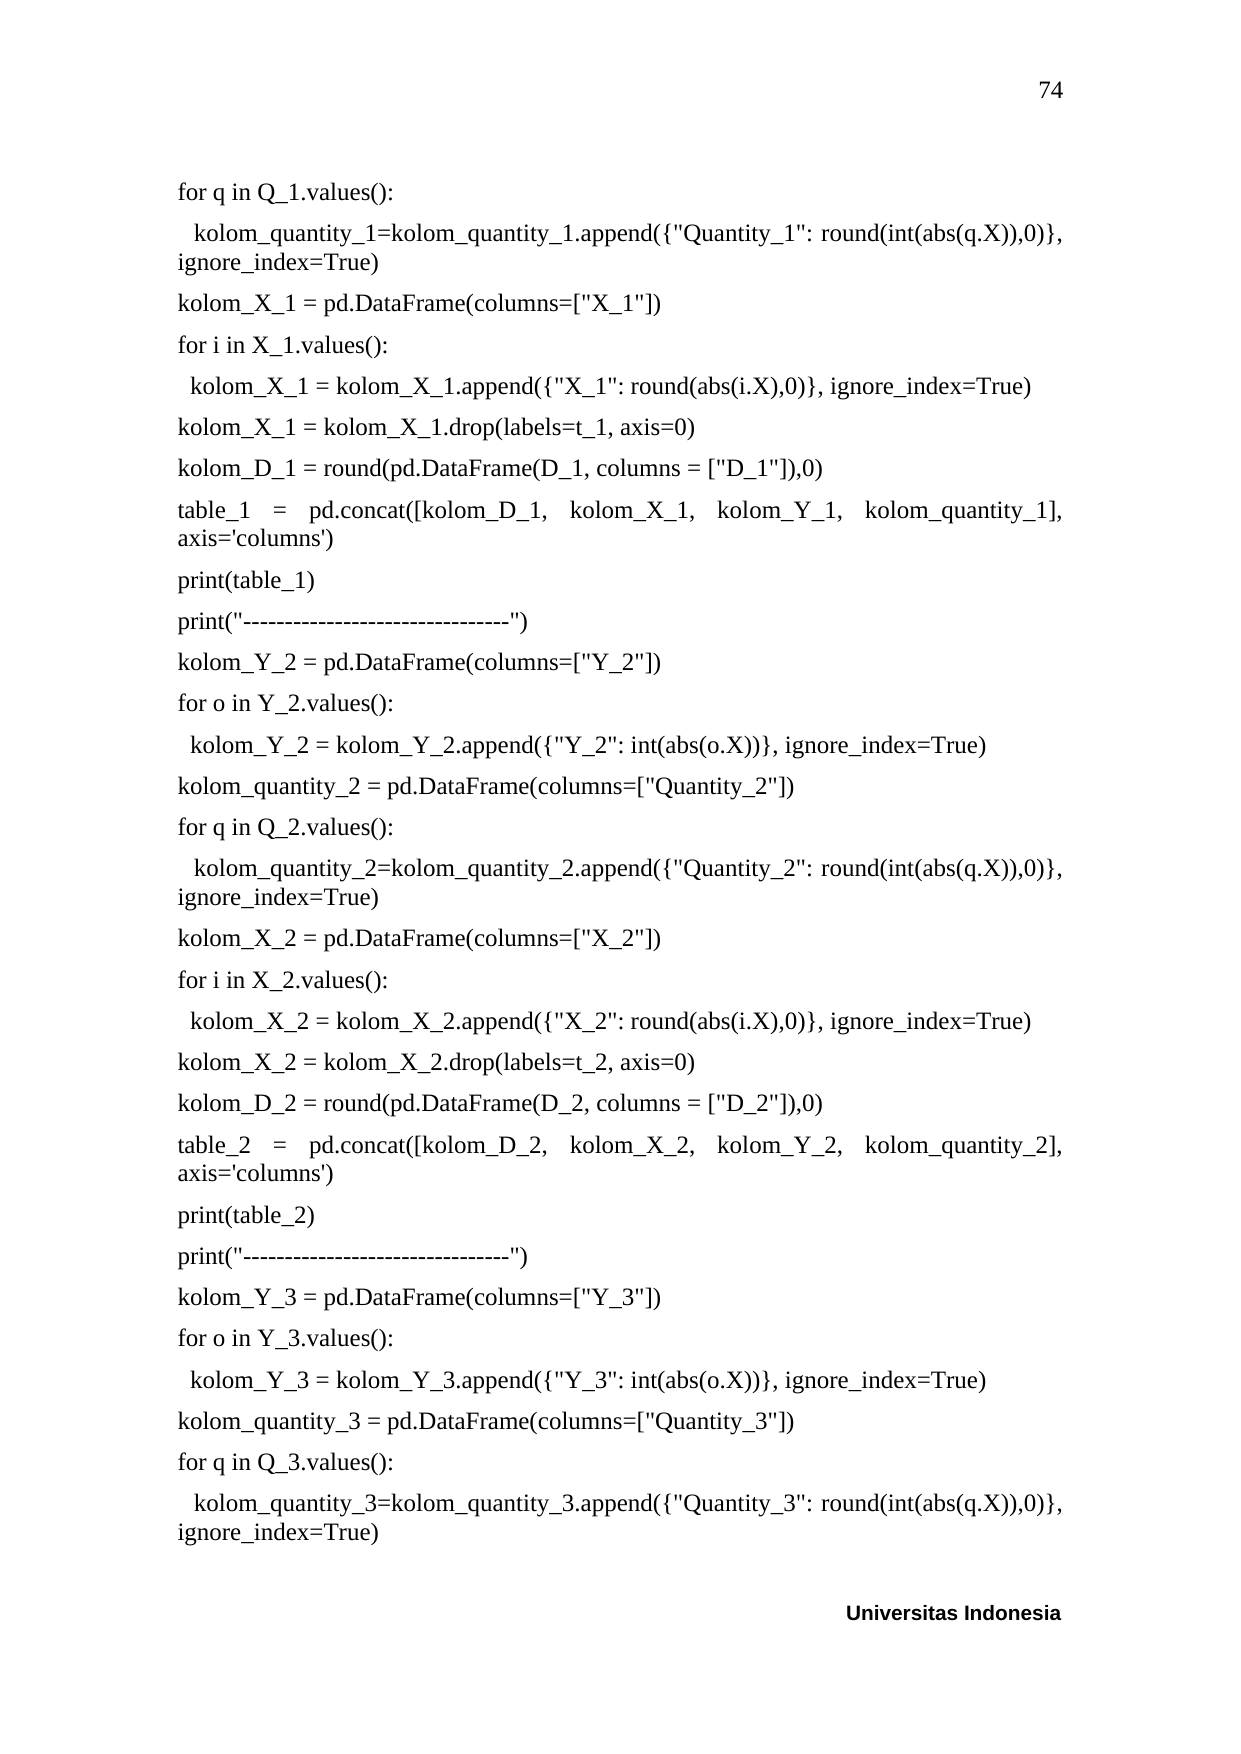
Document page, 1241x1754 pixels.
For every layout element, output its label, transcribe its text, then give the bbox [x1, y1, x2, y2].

text kolom_Y_3 = kolom_Y_3.append({"Y_3": int(abs(o.X))}, ignore_index=True) [177, 1365, 1063, 1393]
text kolom_X_1 = kolom_X_1.append({"X_1": round(abs(i.X),0)}, ignore_index=True) [177, 371, 1063, 400]
text kolom_X_1 = pd.DataFrame(columns=["X_1"]) [177, 288, 1063, 317]
text kolom_X_1 = kolom_X_1.drop(labels=t_1, axis=0) [177, 412, 1063, 441]
text kolom_D_2 = round(pd.DataFrame(D_2, columns = ["D_2"]),0) [177, 1088, 1063, 1117]
text kolom_X_2 = pd.DataFrame(columns=["X_2"]) [177, 923, 1063, 952]
text print(table_2) [177, 1200, 1063, 1228]
text table_1 = pd.concat([kolom_D_1, kolom_X_1, kolom_Y_1, kolom_quantity_1], axis='columns') [177, 495, 1063, 552]
text kolom_quantity_2=kolom_quantity_2.append({"Quantity_2": round(int(abs(q.X)),0)}, ignore_index=True) [177, 853, 1063, 911]
text kolom_Y_2 = kolom_Y_2.append({"Y_2": int(abs(o.X))}, ignore_index=True) [177, 730, 1063, 758]
text for o in Y_3.values(): [177, 1323, 1063, 1352]
text for q in Q_1.values(): [177, 177, 1063, 206]
text kolom_X_2 = kolom_X_2.append({"X_2": round(abs(i.X),0)}, ignore_index=True) [177, 1006, 1063, 1035]
text for i in X_1.values(): [177, 330, 1063, 358]
text kolom_X_2 = kolom_X_2.drop(labels=t_2, axis=0) [177, 1047, 1063, 1076]
text for o in Y_2.values(): [177, 688, 1063, 717]
text kolom_quantity_1=kolom_quantity_1.append({"Quantity_1": round(int(abs(q.X)),0)}, ignore_index=True) [177, 218, 1063, 276]
text for i in X_2.values(): [177, 965, 1063, 993]
text print("--------------------------------") [177, 606, 1063, 635]
text kolom_Y_2 = pd.DataFrame(columns=["Y_2"]) [177, 647, 1063, 676]
text kolom_quantity_3 = pd.DataFrame(columns=["Quantity_3"]) [177, 1406, 1063, 1435]
text for q in Q_3.values(): [177, 1447, 1063, 1476]
text print("--------------------------------") [177, 1241, 1063, 1270]
text kolom_D_1 = round(pd.DataFrame(D_1, columns = ["D_1"]),0) [177, 453, 1063, 482]
text for q in Q_2.values(): [177, 812, 1063, 841]
text table_2 = pd.concat([kolom_D_2, kolom_X_2, kolom_Y_2, kolom_quantity_2], axis='columns') [177, 1130, 1063, 1187]
text kolom_quantity_2 = pd.DataFrame(columns=["Quantity_2"]) [177, 771, 1063, 800]
text print(table_1) [177, 565, 1063, 593]
text kolom_quantity_3=kolom_quantity_3.append({"Quantity_3": round(int(abs(q.X)),0)}, ignore_index=True) [177, 1488, 1063, 1546]
text kolom_Y_3 = pd.DataFrame(columns=["Y_3"]) [177, 1282, 1063, 1311]
